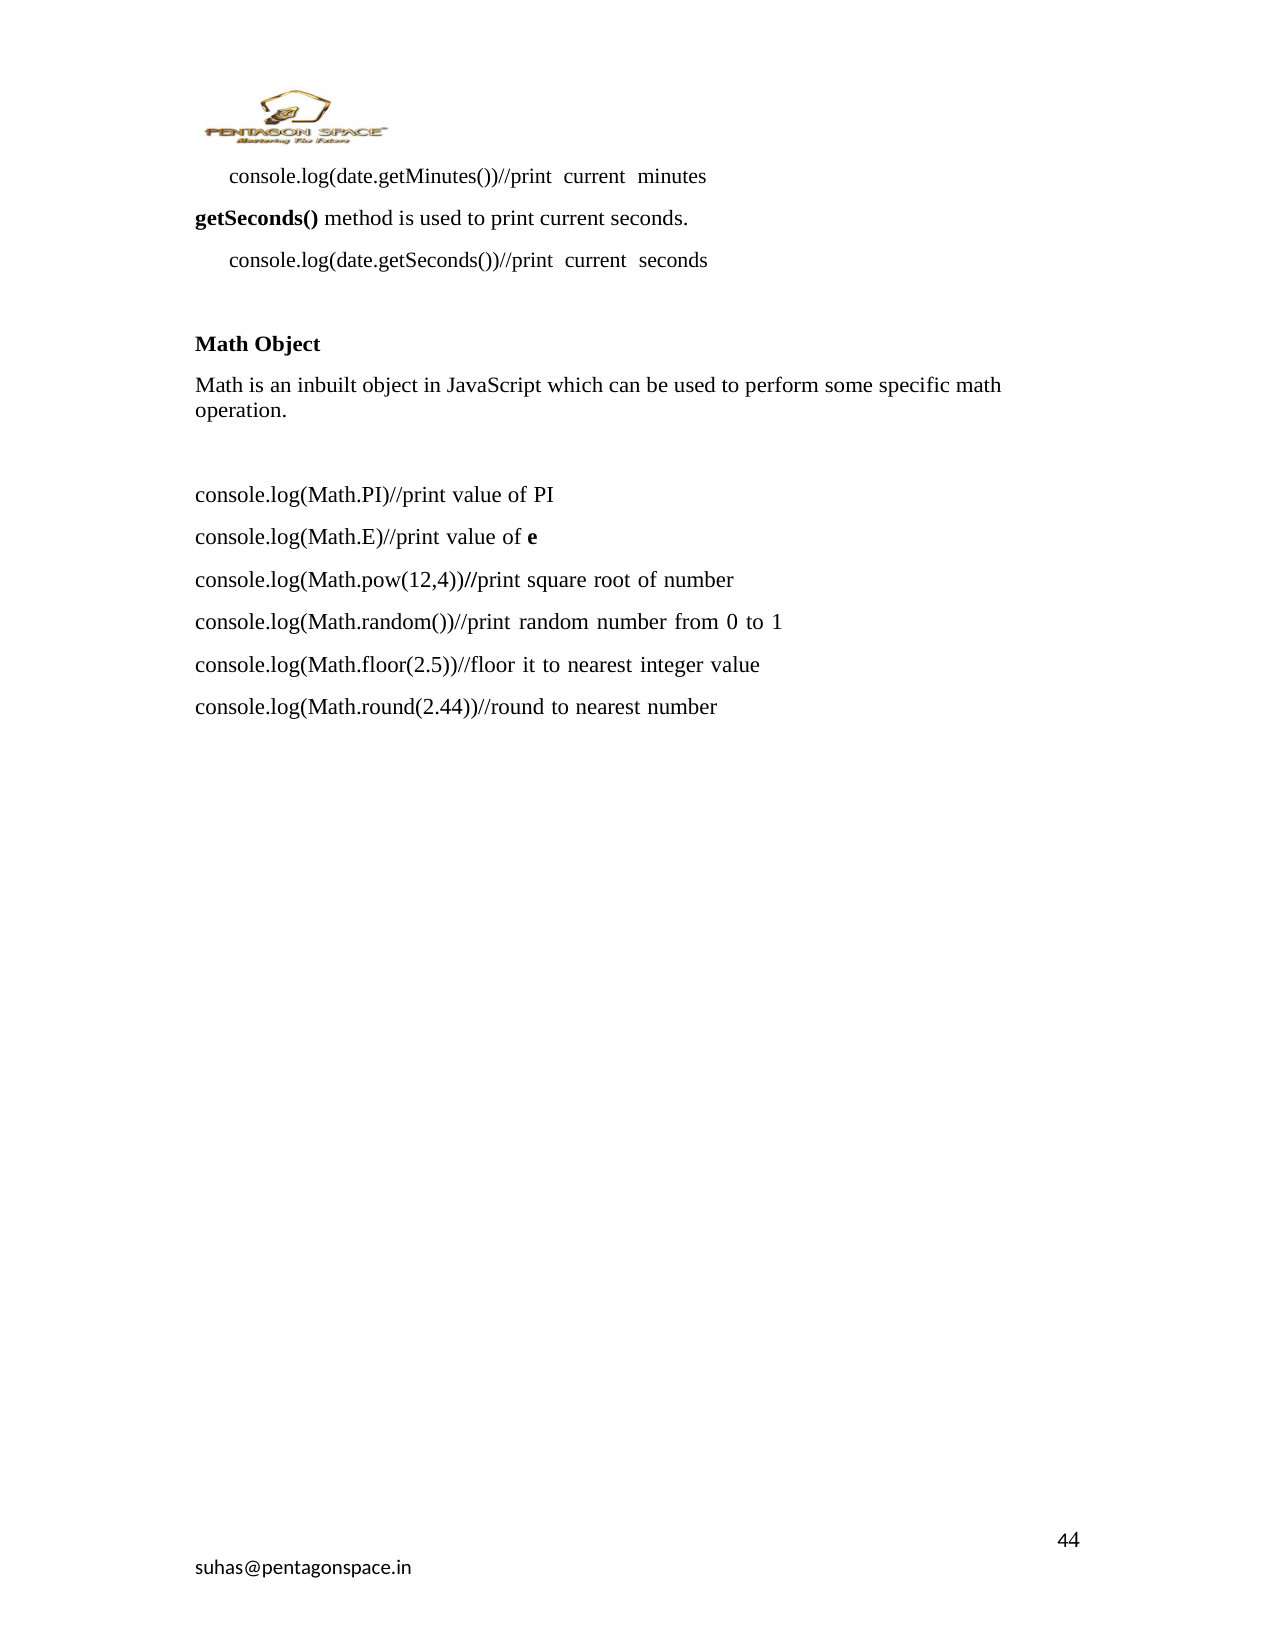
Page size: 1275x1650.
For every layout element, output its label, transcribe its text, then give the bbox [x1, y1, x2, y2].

text getSeconds() method is used to print current seconds. console.log(date.getSeconds())//print current seconds [195, 205, 710, 272]
text console.log(Math.PI)//print value of PI console.log(Math.E)//print value of e console.log(Math.pow(12,4))//print square root of number console.log(Math.random())//print random number from 0 to 1 console.log(Math.floor(2.5))//floor it to nearest integer value console.log(Math.round(2.44))//round to nearest number [195, 481, 796, 719]
text Math Object [195, 331, 1110, 356]
picture [202, 83, 391, 148]
text console.log(date.getMinutes())//print current minutes [229, 163, 1110, 188]
text Math is an inbuilt object in JavaScript which can be used to perform some specific math operation. [195, 372, 1067, 422]
